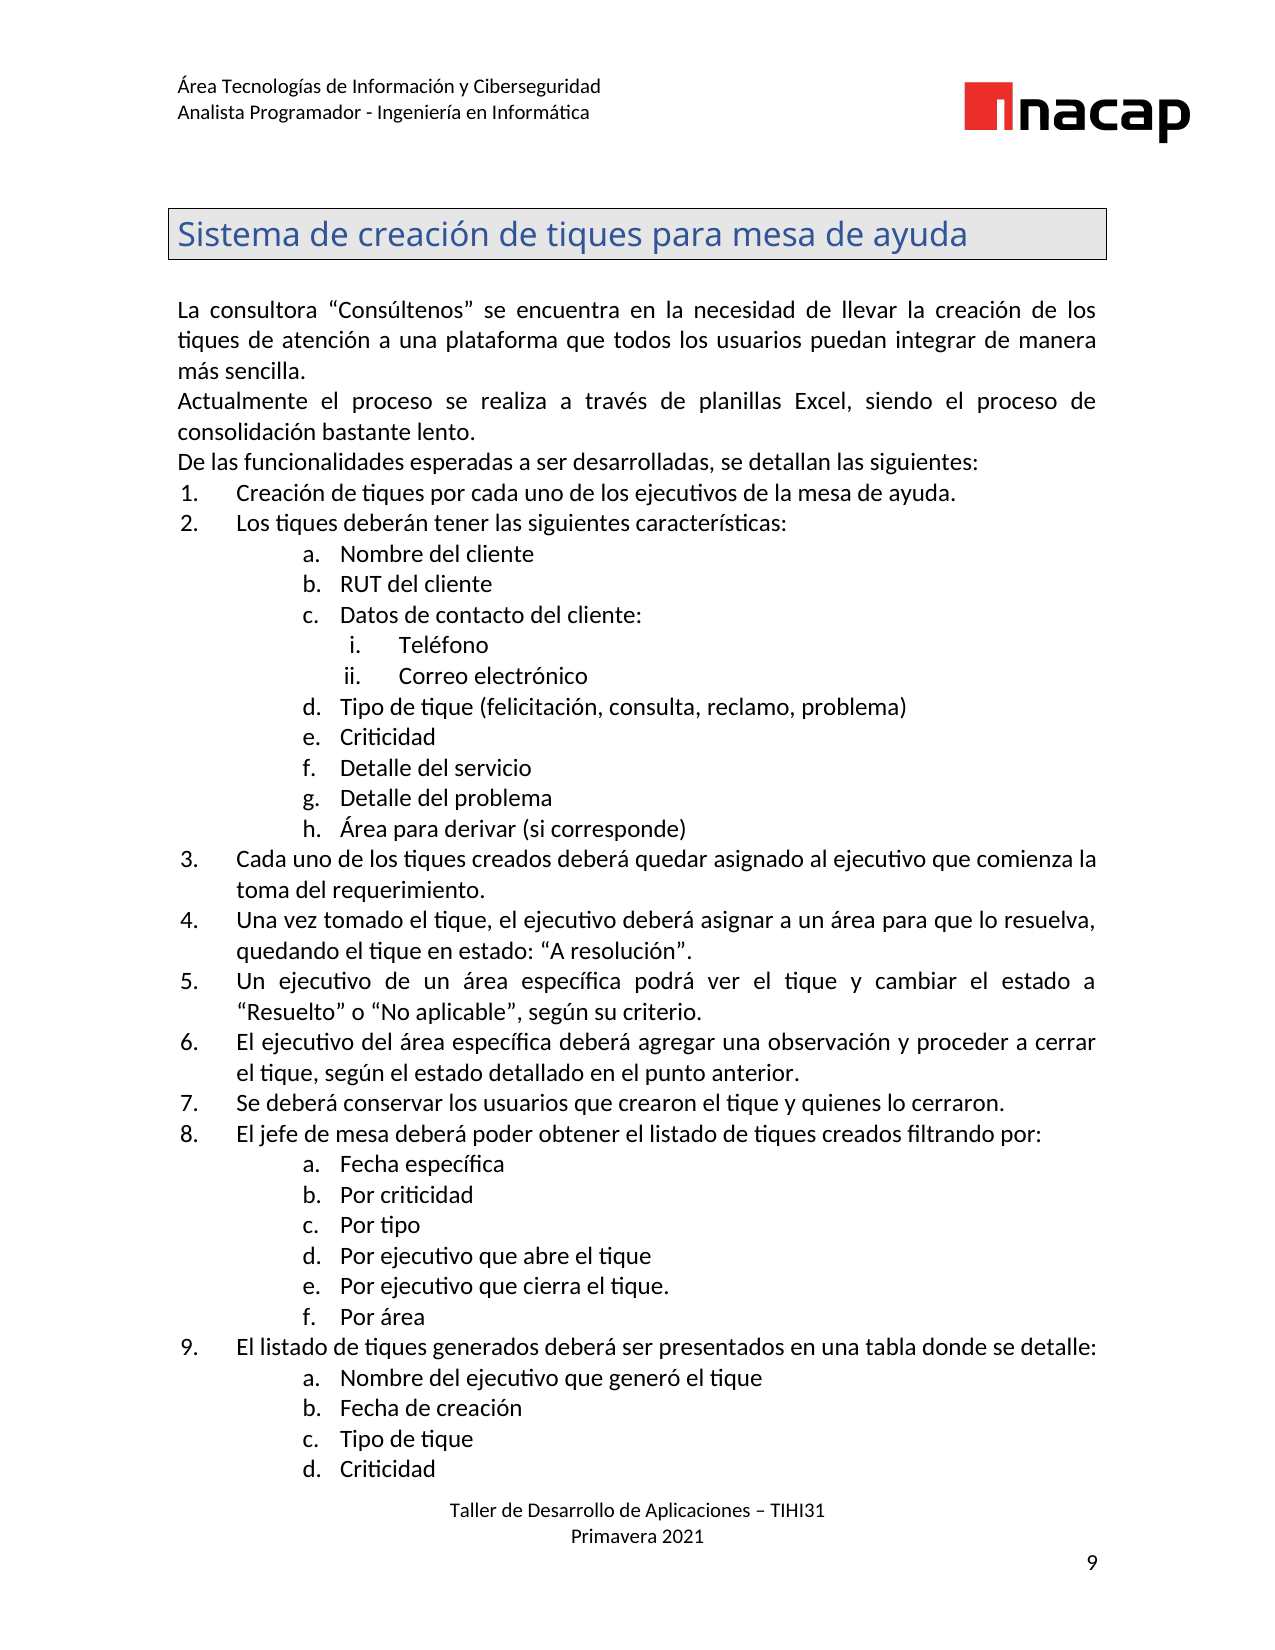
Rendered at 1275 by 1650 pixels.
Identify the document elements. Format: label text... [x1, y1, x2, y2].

list Fecha de creación [302, 1393, 1098, 1423]
list El ejecutivo del área específica deberá agregar una observación y proceder a cerrar el tique, según el estado detallado en el punto anterior. [199, 1026, 1098, 1087]
list Fecha específica [302, 1148, 1098, 1179]
list Criticidad [302, 721, 1098, 752]
list Por ejecutivo que cierra el tique. [302, 1271, 1098, 1301]
list Por área [302, 1301, 1098, 1332]
list Un ejecutivo de un área específica podrá ver el tique y cambiar el estado a “Resuelto” o “No aplicable”, según su criterio. [199, 965, 1098, 1026]
list El jefe de mesa deberá poder obtener el listado de tiques creados filtrando por: [199, 1118, 1098, 1148]
list Los tiques deberán tener las siguientes características: [199, 507, 1098, 538]
text De las funcionalidades esperadas a ser desarrolladas, se detallan las siguientes: [177, 446, 1098, 477]
list Creación de tiques por cada uno de los ejecutivos de la mesa de ayuda. [199, 477, 1098, 507]
list Área para derivar (si corresponde) [302, 813, 1098, 843]
list Se deberá conservar los usuarios que crearon el tique y quienes lo cerraron. [199, 1087, 1098, 1118]
picture [953, 78, 1192, 144]
list Nombre del cliente [302, 538, 1098, 568]
list Correo electrónico [361, 660, 1098, 691]
list Por tipo [302, 1209, 1098, 1240]
list Detalle del problema [302, 782, 1098, 813]
list Datos de contacto del cliente: [302, 599, 1098, 629]
list RUT del cliente [302, 568, 1098, 599]
list Cada uno de los tiques creados deberá quedar asignado al ejecutivo que comienza la toma del requerimiento. [199, 843, 1098, 904]
list Por ejecutivo que abre el tique [302, 1240, 1098, 1271]
text Actualmente el proceso se realiza a través de planillas Excel, siendo el proceso de consolidación bastante lento. [177, 385, 1098, 446]
subtitle Sistema de creación de tiques para mesa de ayuda [169, 209, 1106, 259]
list Por criticidad [302, 1179, 1098, 1209]
list Nombre del ejecutivo que generó el tique [302, 1362, 1098, 1393]
text La consultora “Consúltenos” se encuentra en la necesidad de llevar la creación de los tiques de atención a una plataforma que todos los usuarios puedan integrar de manera más sencilla. [177, 294, 1098, 385]
list Teléfono [361, 629, 1098, 660]
list El listado de tiques generados deberá ser presentados en una tabla donde se detalle: [199, 1332, 1098, 1362]
list Detalle del servicio [302, 752, 1098, 782]
list Tipo de tique (felicitación, consulta, reclamo, problema) [302, 691, 1098, 721]
list Tipo de tique [302, 1423, 1098, 1454]
list Una vez tomado el tique, el ejecutivo deberá asignar a un área para que lo resuelva, quedando el tique en estado: “A resolución”. [199, 904, 1098, 965]
list Criticidad [302, 1454, 1098, 1484]
